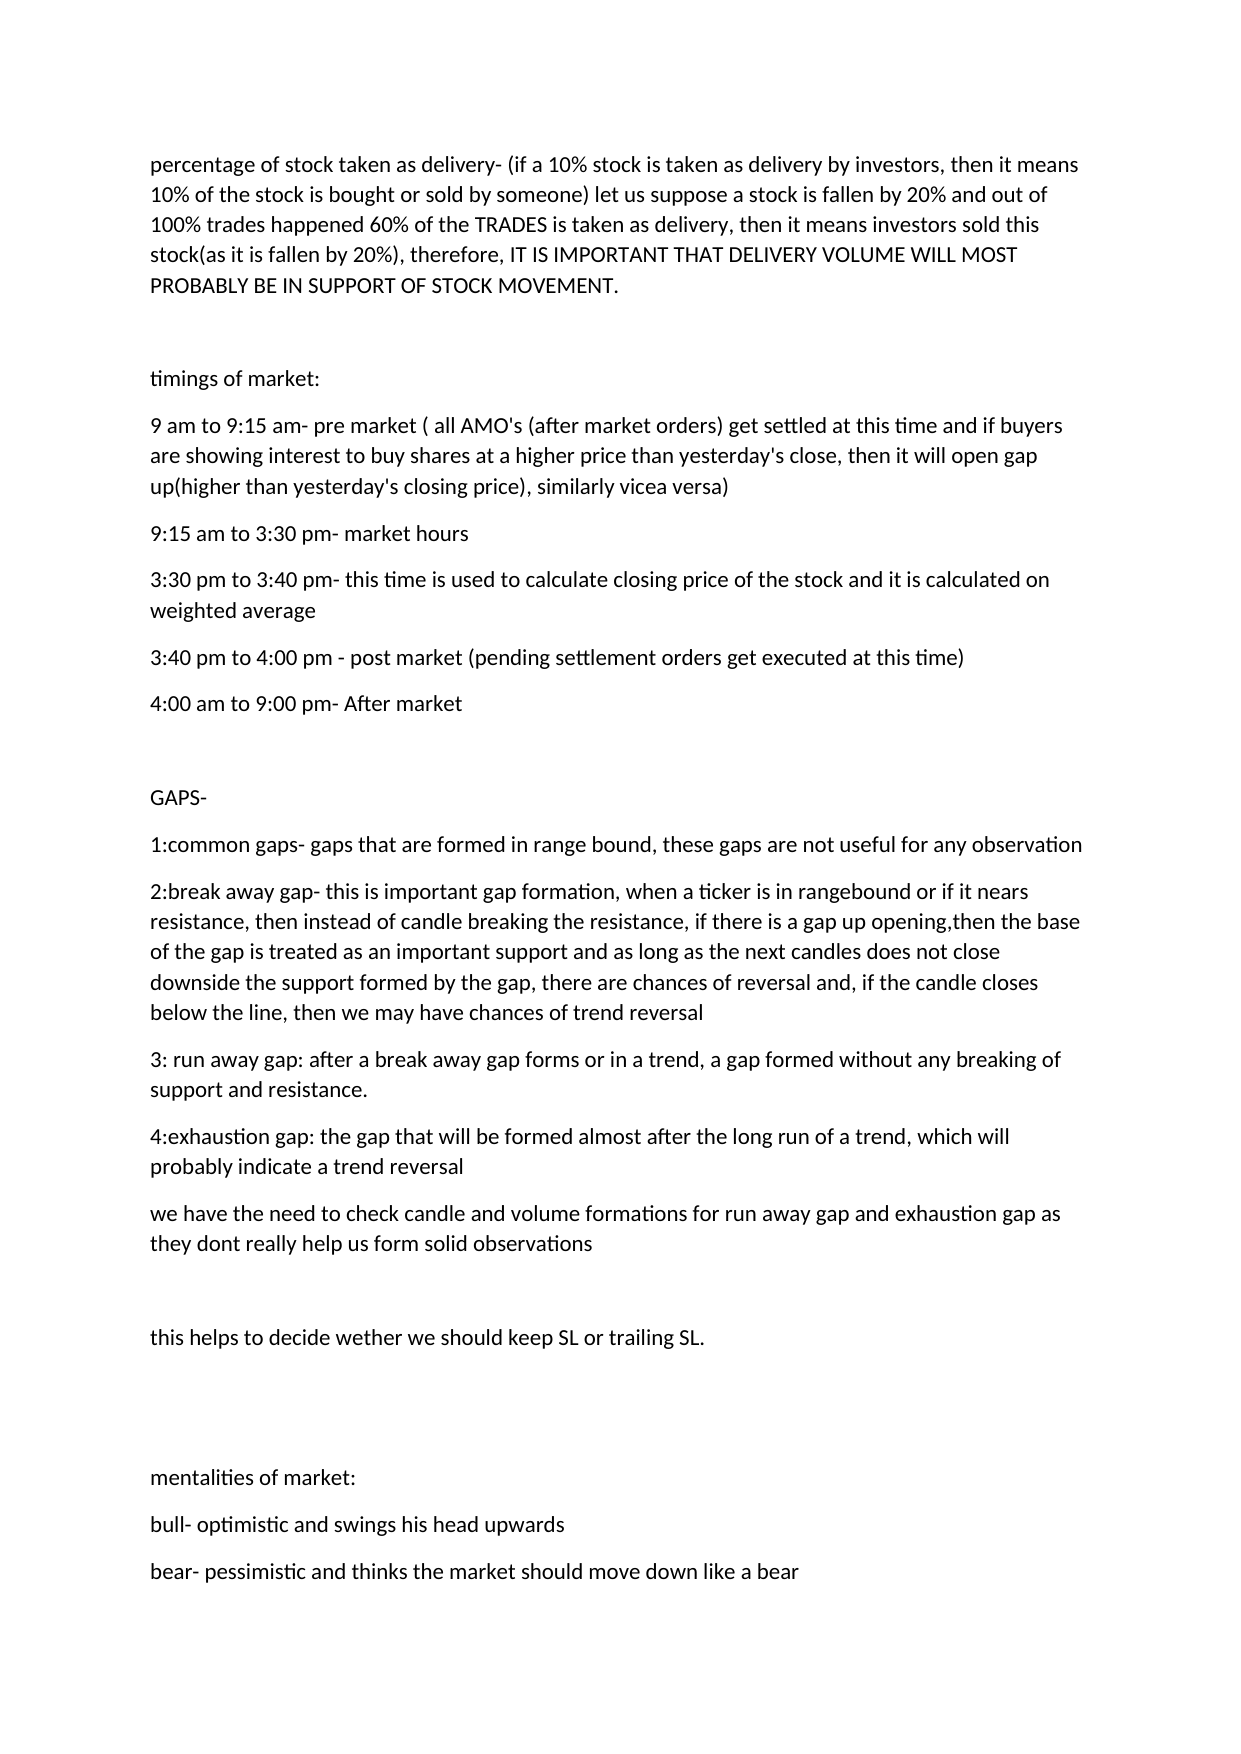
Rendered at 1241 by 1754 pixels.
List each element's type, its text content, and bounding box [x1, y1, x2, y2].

text GAPS- [150, 783, 1090, 811]
text 2:break away gap- this is important gap formation, when a ticker is in rangebound or if it nears resistance, then instead of candle breaking the resistance, if there is a gap up opening,then the base of the gap is treated as an important support and as long as the next candles does not close downside the support formed by the gap, there are chances of reversal and, if the candle closes below the line, then we may have chances of trend reversal [150, 877, 1090, 1026]
text 9:15 am to 3:30 pm- market hours [150, 519, 1090, 547]
text mentalities of market: [150, 1463, 1090, 1492]
text 3:30 pm to 3:40 pm- this time is used to calculate closing price of the stock and it is calculated on weighted average [150, 566, 1090, 624]
text this helps to decide wether we should keep SL or trailing SL. [150, 1323, 1090, 1351]
text 3: run away gap: after a break away gap forms or in a trend, a gap formed without any breaking of support and resistance. [150, 1045, 1090, 1103]
text we have the need to check candle and volume formations for run away gap and exhaustion gap as they dont really help us form solid observations [150, 1199, 1090, 1257]
text percentage of stock taken as delivery- (if a 10% stock is taken as delivery by investors, then it means 10% of the stock is bought or sold by someone) let us suppose a stock is fallen by 20% and out of 100% trades happened 60% of the TRADES is taken as delivery, then it means investors sold this stock(as it is fallen by 20%), therefore, IT IS IMPORTANT THAT DELIVERY VOLUME WILL MOST PROBABLY BE IN SUPPORT OF STOCK MOVEMENT. [150, 150, 1090, 299]
text 9 am to 9:15 am- pre market ( all AMO's (after market orders) get settled at this time and if buyers are showing interest to buy shares at a higher price than yesterday's close, then it will open gap up(higher than yesterday's closing price), similarly vicea versa) [150, 411, 1090, 500]
text bear- pessimistic and thinks the market should move down like a bear [150, 1557, 1090, 1585]
text 1:common gaps- gaps that are formed in range bound, these gaps are not useful for any observation [150, 830, 1090, 858]
text 4:00 am to 9:00 pm- After market [150, 689, 1090, 718]
text 3:40 pm to 4:00 pm - post market (pending settlement orders get executed at this time) [150, 643, 1090, 671]
text timings of market: [150, 364, 1090, 393]
text bull- optimistic and swings his head upwards [150, 1510, 1090, 1538]
text 4:exhaustion gap: the gap that will be formed almost after the long run of a trend, which will probably indicate a trend reversal [150, 1122, 1090, 1180]
